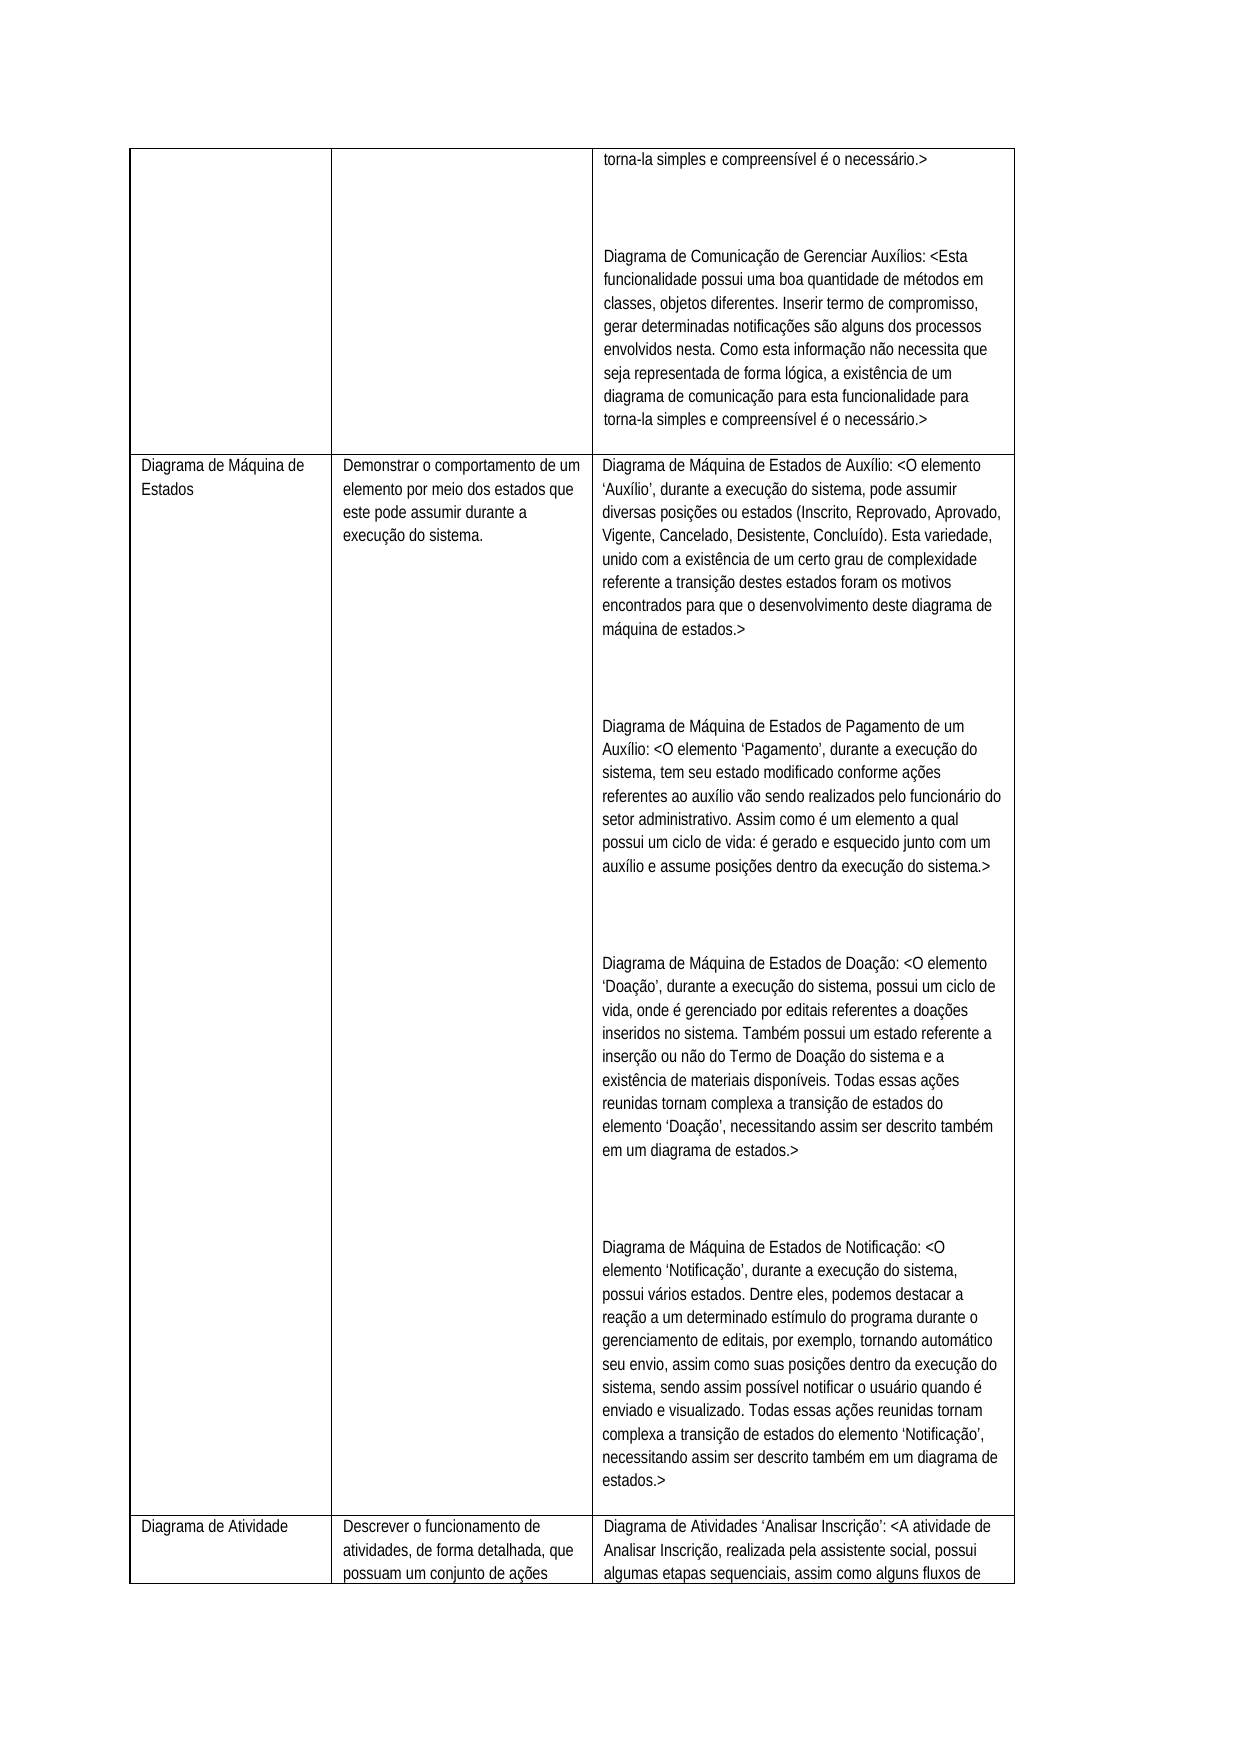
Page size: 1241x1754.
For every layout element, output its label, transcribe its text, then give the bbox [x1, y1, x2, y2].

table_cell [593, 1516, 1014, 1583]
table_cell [593, 149, 1014, 454]
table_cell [131, 1516, 331, 1583]
table_cell Diagrama de Máquina de Estados de Auxílio: <O elemento ‘Auxílio’, durante a execução do sistema, pode assumir diversas posições ou estados (Inscrito, Reprovado, Aprovado, Vigente, Cancelado, Desistente, Concluído). Esta variedade, unido com a existência de um certo grau de complexidade referente a transição destes estados foram os motivos encontrados para que o desenvolvimento deste diagrama de máquina de estados.> Diagrama de Máquina de Estados de Pagamento de um Auxílio: <O elemento ‘Pagamento’, durante a execução do sistema, tem seu estado modificado conforme ações referentes ao auxílio vão sendo realizados pelo funcionário do setor administrativo. Assim como é um elemento a qual possui um ciclo de vida: é gerado e esquecido junto com um auxílio e assume posições dentro da execução do sistema.> Diagrama de Máquina de Estados de Doação: <O elemento ‘Doação’, durante a execução do sistema, possui um ciclo de vida, onde é gerenciado por editais referentes a doações inseridos no sistema. Também possui um estado referente a inserção ou não do Termo de Doação do sistema e a existência de materiais disponíveis. Todas essas ações reunidas tornam complexa a transição de estados do elemento ‘Doação’, necessitando assim ser descrito também em um diagrama de estados.> Diagrama de Máquina de Estados de Notificação: <O elemento ‘Notificação’, durante a execução do sistema, possui vários estados. Dentre eles, podemos destacar a reação a um determinado estímulo do programa durante o gerenciamento de editais, por exemplo, tornando automático seu envio, assim como suas posições dentro da execução do sistema, sendo assim possível notificar o usuário quando é enviado e visualizado. Todas essas ações reunidas tornam complexa a transição de estados do elemento ‘Notificação’, necessitando assim ser descrito também em um diagrama de estados.> [593, 455, 1014, 1515]
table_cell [332, 149, 592, 454]
table_cell Diagrama de Máquina de Estados [131, 455, 331, 1515]
table_cell Demonstrar o comportamento de um elemento por meio dos estados que este pode assumir durante a execução do sistema. [332, 455, 592, 1515]
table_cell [332, 1516, 592, 1583]
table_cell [131, 149, 331, 454]
